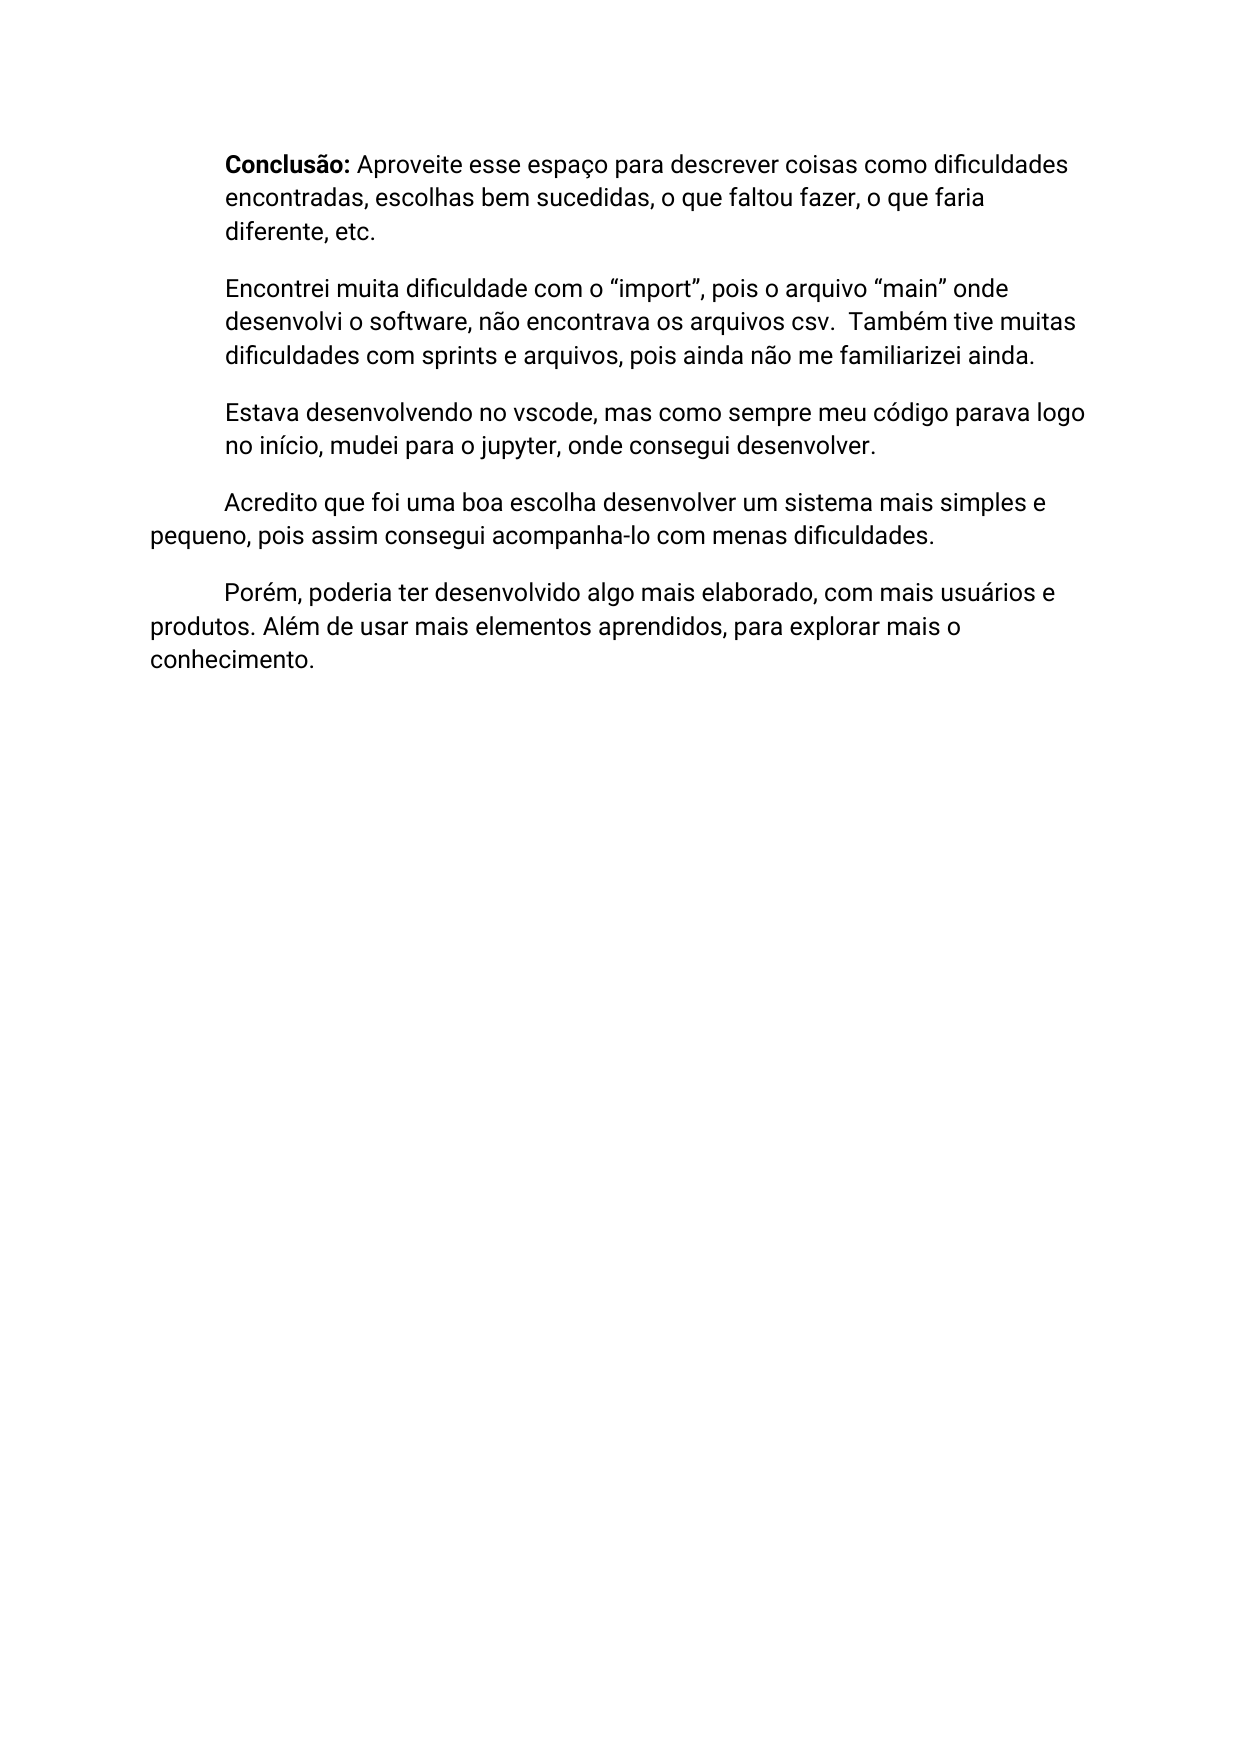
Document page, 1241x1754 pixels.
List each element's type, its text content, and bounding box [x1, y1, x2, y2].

text Porém, poderia ter desenvolvido algo mais elaborado, com mais usuários e produtos. Além de usar mais elementos aprendidos, para explorar mais o conhecimento. [150, 578, 1090, 675]
text Encontrei muita dificuldade com o “import”, pois o arquivo “main” onde desenvolvi o software, não encontrava os arquivos csv. Também tive muitas dificuldades com sprints e arquivos, pois ainda não me familiarizei ainda. [225, 274, 1090, 370]
text Estava desenvolvendo no vscode, mas como sempre meu código parava logo no início, mudei para o jupyter, onde consegui desenvolver. [225, 398, 1090, 461]
text Acredito que foi uma boa escolha desenvolver um sistema mais simples e pequeno, pois assim consegui acompanha-lo com menas dificuldades. [150, 488, 1090, 551]
text Conclusão: Aproveite esse espaço para descrever coisas como dificuldades encontradas, escolhas bem sucedidas, o que faltou fazer, o que faria diferente, etc. [225, 150, 1090, 247]
